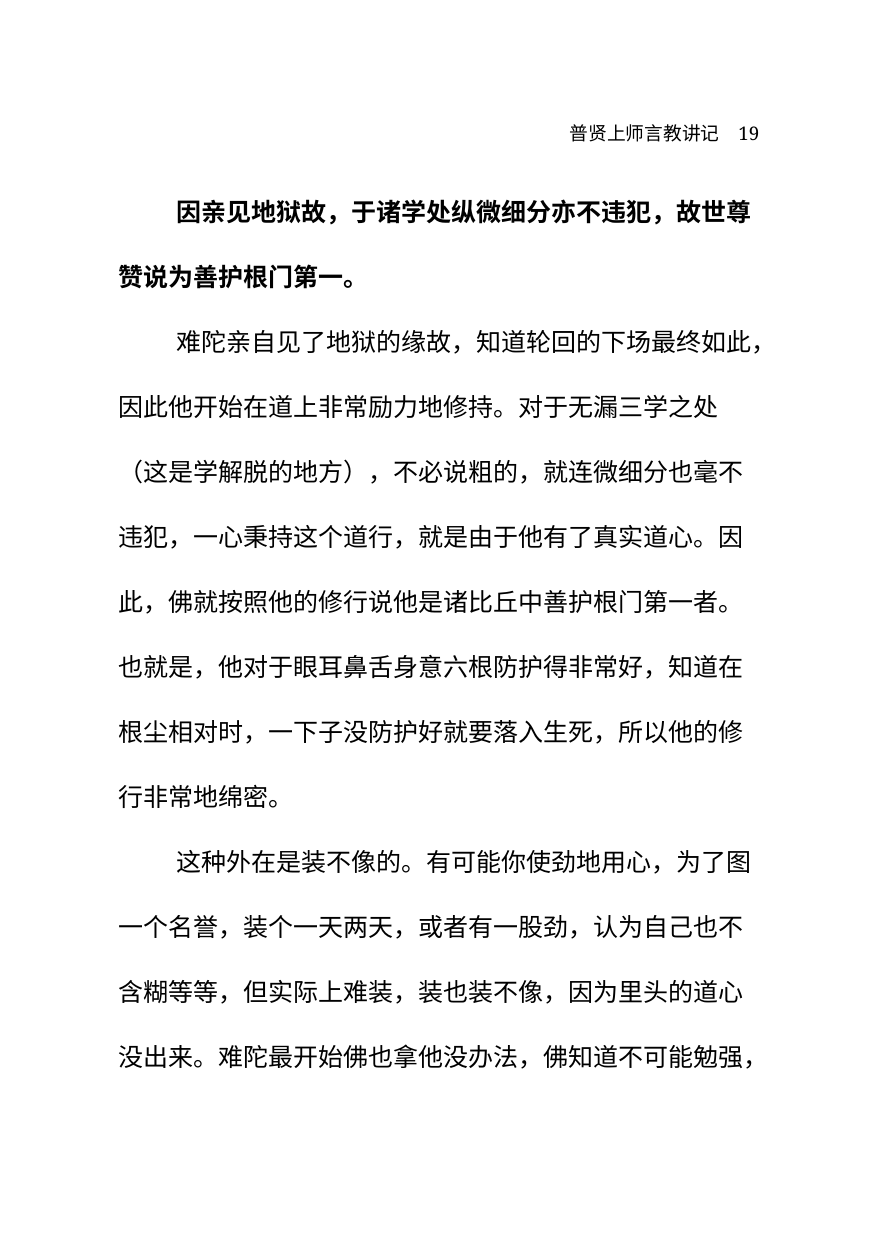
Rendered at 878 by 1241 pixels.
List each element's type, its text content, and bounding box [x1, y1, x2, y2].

text 难陀亲自见了地狱的缘故，知道轮回的下场最终如此，因此他开始在道上非常励力地修持。对于无漏三学之处（这是学解脱的地方），不必说粗的，就连微细分也毫不违犯，一心秉持这个道行，就是由于他有了真实道心。因此，佛就按照他的修行说他是诸比丘中善护根门第一者。也就是，他对于眼耳鼻舌身意六根防护得非常好，知道在根尘相对时，一下子没防护好就要落入生死，所以他的修行非常地绵密。 [118, 308, 759, 828]
text 因亲见地狱故，于诸学处纵微细分亦不违犯，故世尊赞说为善护根门第一。 [118, 178, 759, 308]
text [118, 828, 759, 1088]
